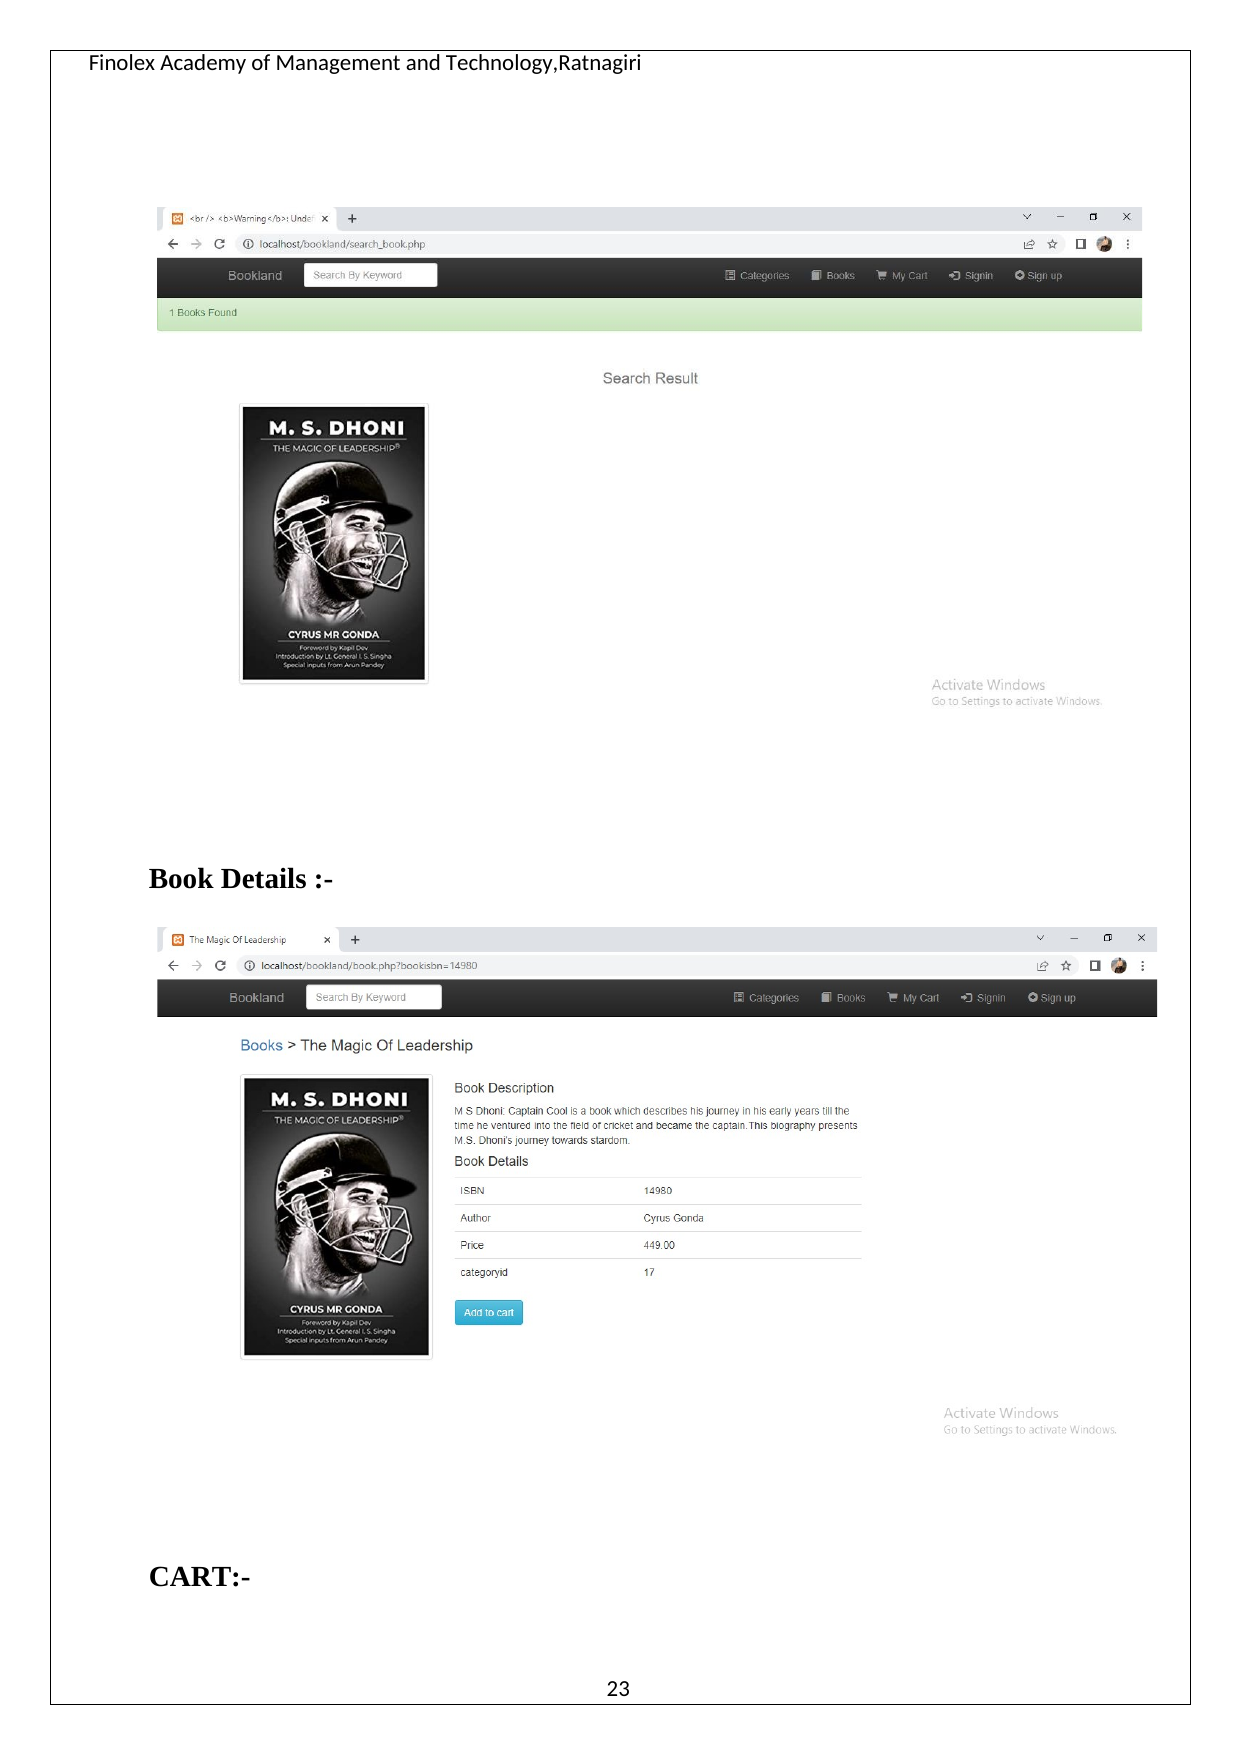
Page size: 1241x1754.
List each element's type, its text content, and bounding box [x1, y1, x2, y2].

subtitle CART:- [148, 1559, 1239, 1593]
subtitle Book Details :- [148, 861, 1239, 895]
picture [157, 927, 1158, 1461]
picture [157, 207, 1143, 732]
